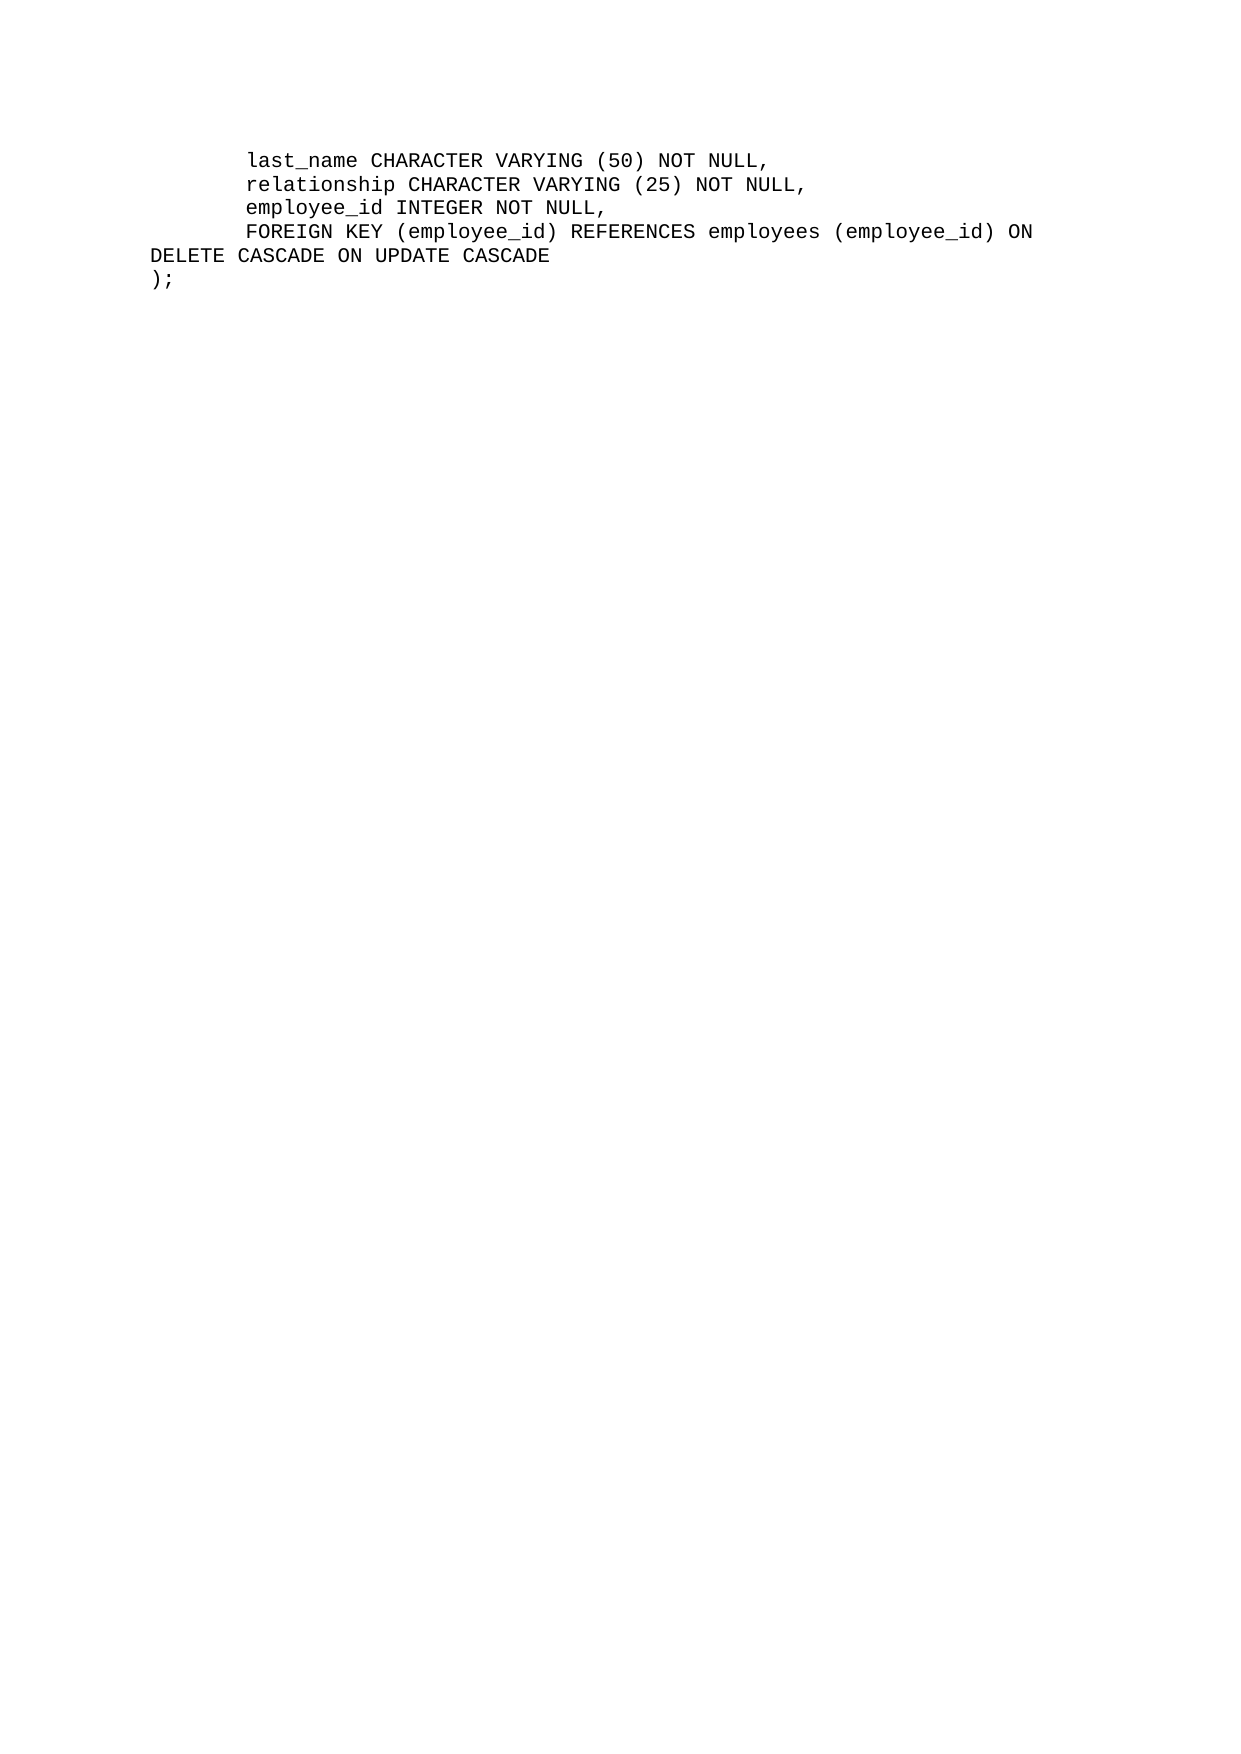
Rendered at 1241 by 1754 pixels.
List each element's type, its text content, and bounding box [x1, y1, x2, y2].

text last_name CHARACTER VARYING (50) NOT NULL, [150, 150, 1090, 174]
text FOREIGN KEY (employee_id) REFERENCES employees (employee_id) ON DELETE CASCADE ON UPDATE CASCADE [150, 221, 1090, 268]
text ); [150, 268, 1090, 292]
text relationship CHARACTER VARYING (25) NOT NULL, [150, 174, 1090, 197]
text employee_id INTEGER NOT NULL, [150, 197, 1090, 221]
